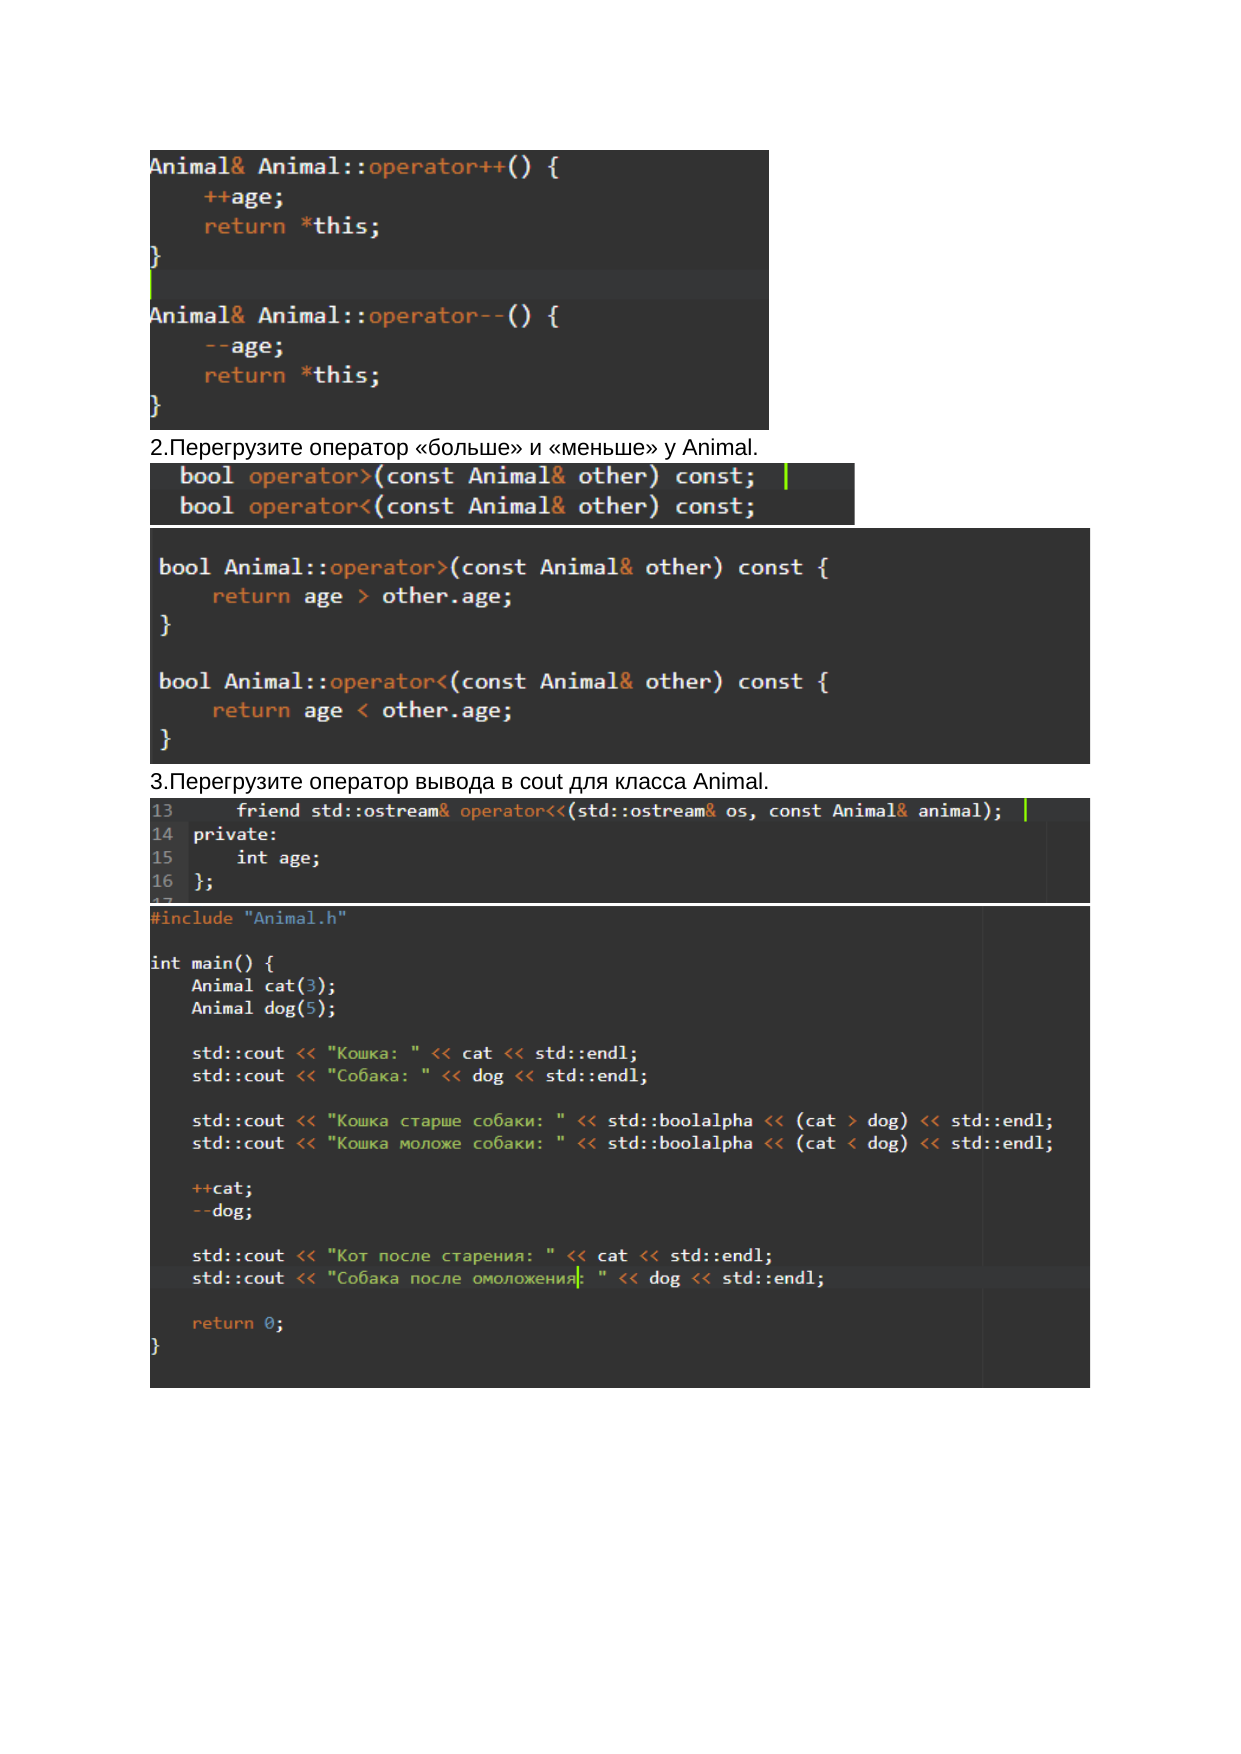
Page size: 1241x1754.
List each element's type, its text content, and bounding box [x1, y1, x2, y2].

text 2.Перегрузите оператор «больше» и «меньше» у Animal. [150, 433, 1090, 460]
picture [150, 463, 855, 525]
picture [150, 150, 769, 430]
picture [150, 528, 1091, 764]
picture [150, 798, 1091, 903]
picture [150, 906, 1091, 1388]
text 3.Перегрузите оператор вывода в cout для класса Animal. [150, 768, 1090, 794]
